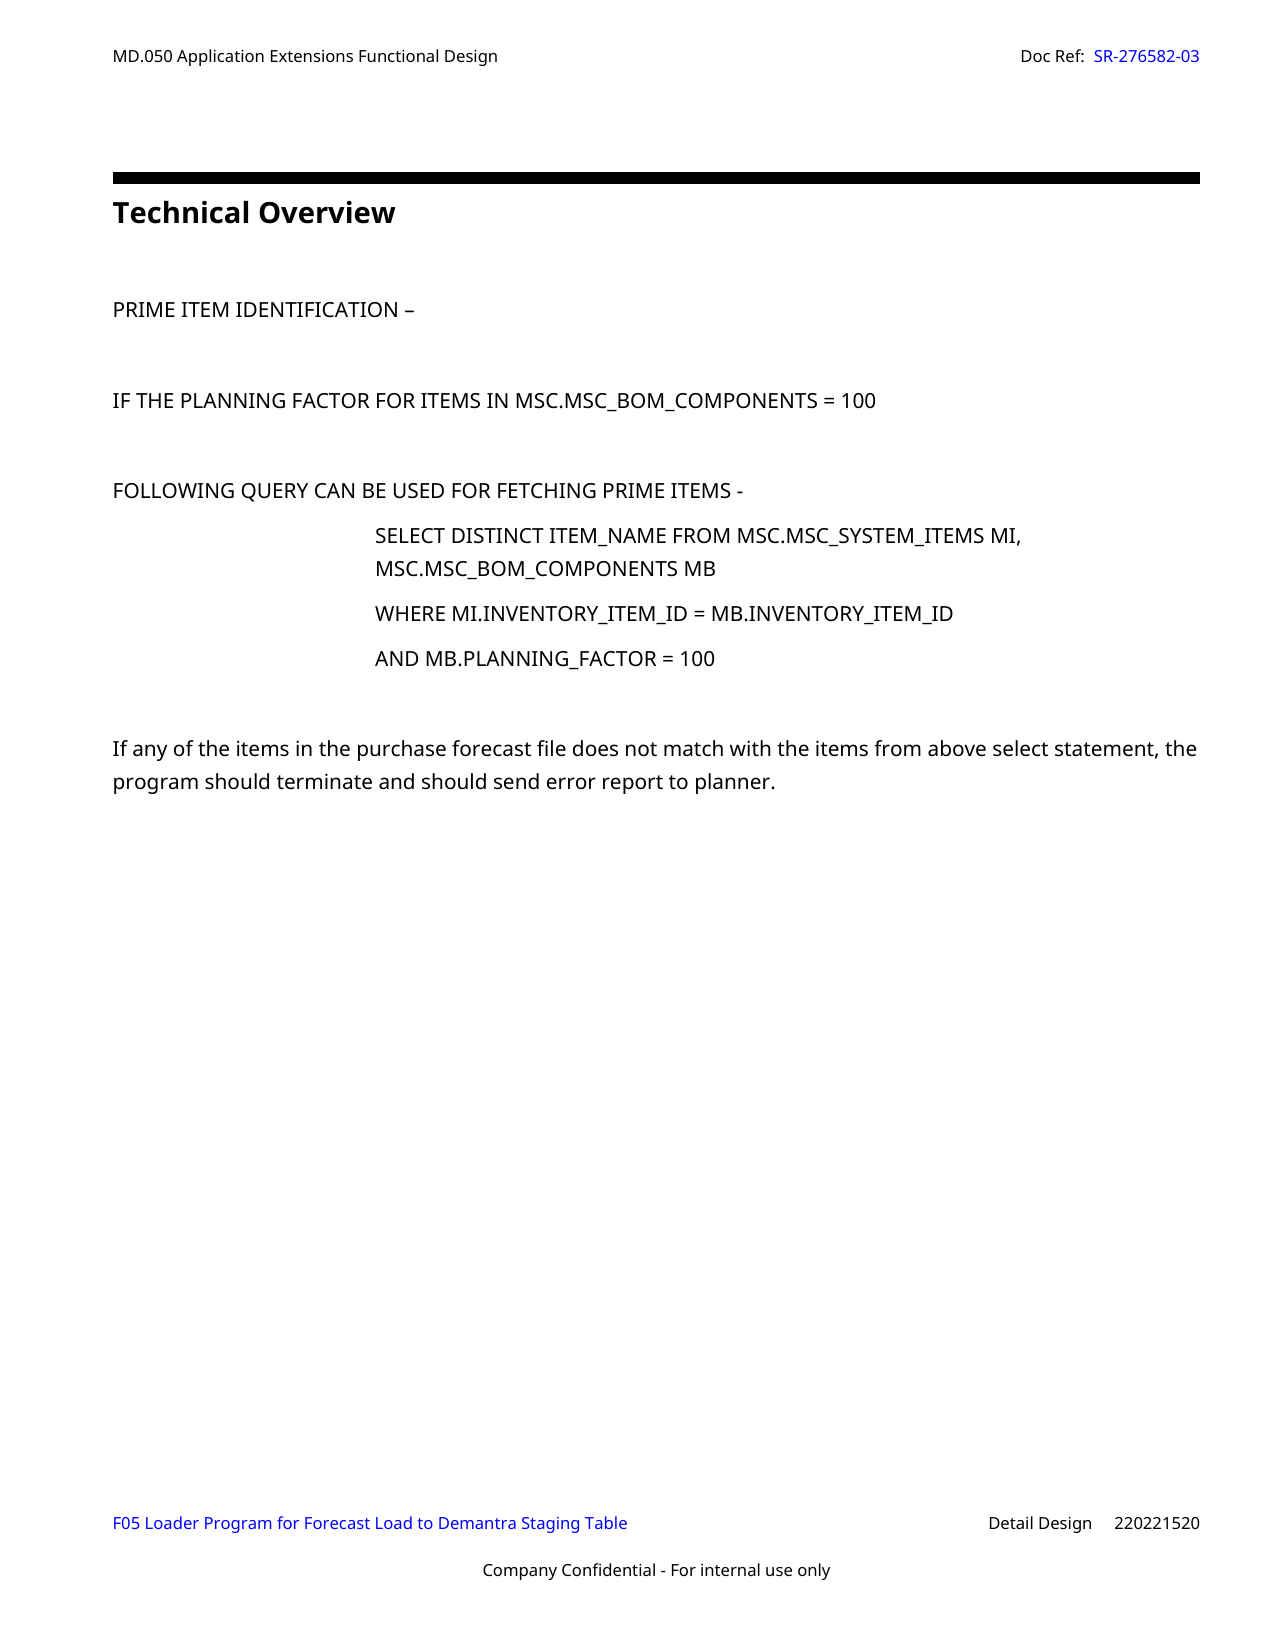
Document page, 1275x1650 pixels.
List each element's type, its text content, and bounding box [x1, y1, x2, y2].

text If any of the items in the purchase forecast file does not match with the items from above select statement, the program should terminate and should send error report to planner. [112, 734, 1200, 795]
text where mi.inventory_item_id = mb.inventory_item_id [375, 599, 1200, 627]
text Prime Item Identification – [112, 296, 1200, 324]
text Following query can be used for Fetching Prime Items - [112, 476, 1200, 504]
subtitle Technical Overview [112, 173, 1200, 232]
text select distinct ITEM_NAME from msc.msc_system_items mi, msc.msc_bom_components mb [375, 521, 1200, 582]
text and mb.planning_factor = 100 [375, 644, 1200, 672]
text If the planning FACTOR for ITEms in MSC.MSC_BOM_COMPonents = 100 [112, 386, 1200, 414]
